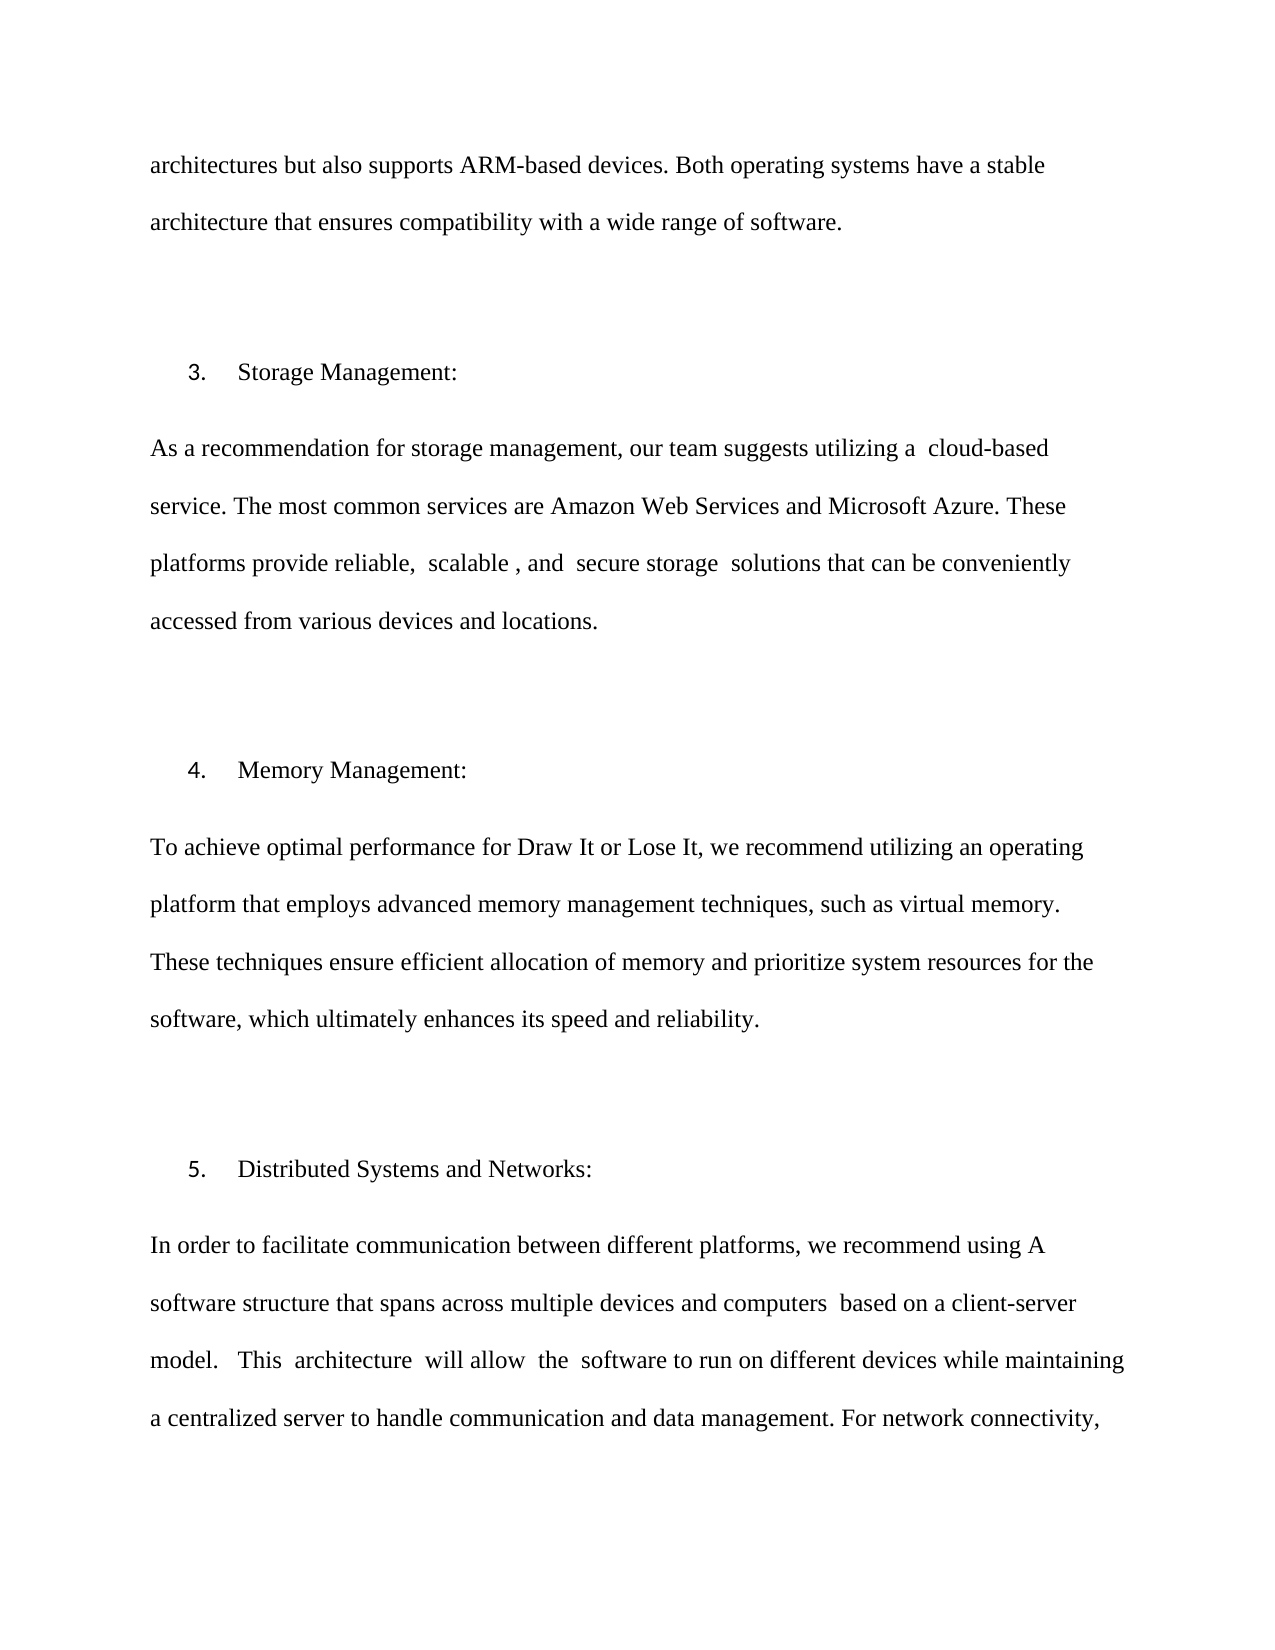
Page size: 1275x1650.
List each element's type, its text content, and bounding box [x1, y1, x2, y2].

text As a recommendation for storage management, our team suggests utilizing a cloud-based service. The most common services are Amazon Web Services and Microsoft Azure. These platforms provide reliable, scalable , and secure storage solutions that can be conveniently accessed from various devices and locations. [150, 433, 1125, 635]
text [150, 150, 1125, 236]
text To achieve optimal performance for Draw It or Lose It, we recommend utilizing an operating platform that employs advanced memory management techniques, such as virtual memory. These techniques ensure efficient allocation of memory and prioritize system resources for the software, which ultimately enhances its speed and reliability. [150, 832, 1125, 1033]
list Memory Management: [187, 754, 1125, 785]
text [150, 1231, 1125, 1432]
list : [187, 1153, 1125, 1183]
list Storage Management: [187, 356, 1125, 386]
